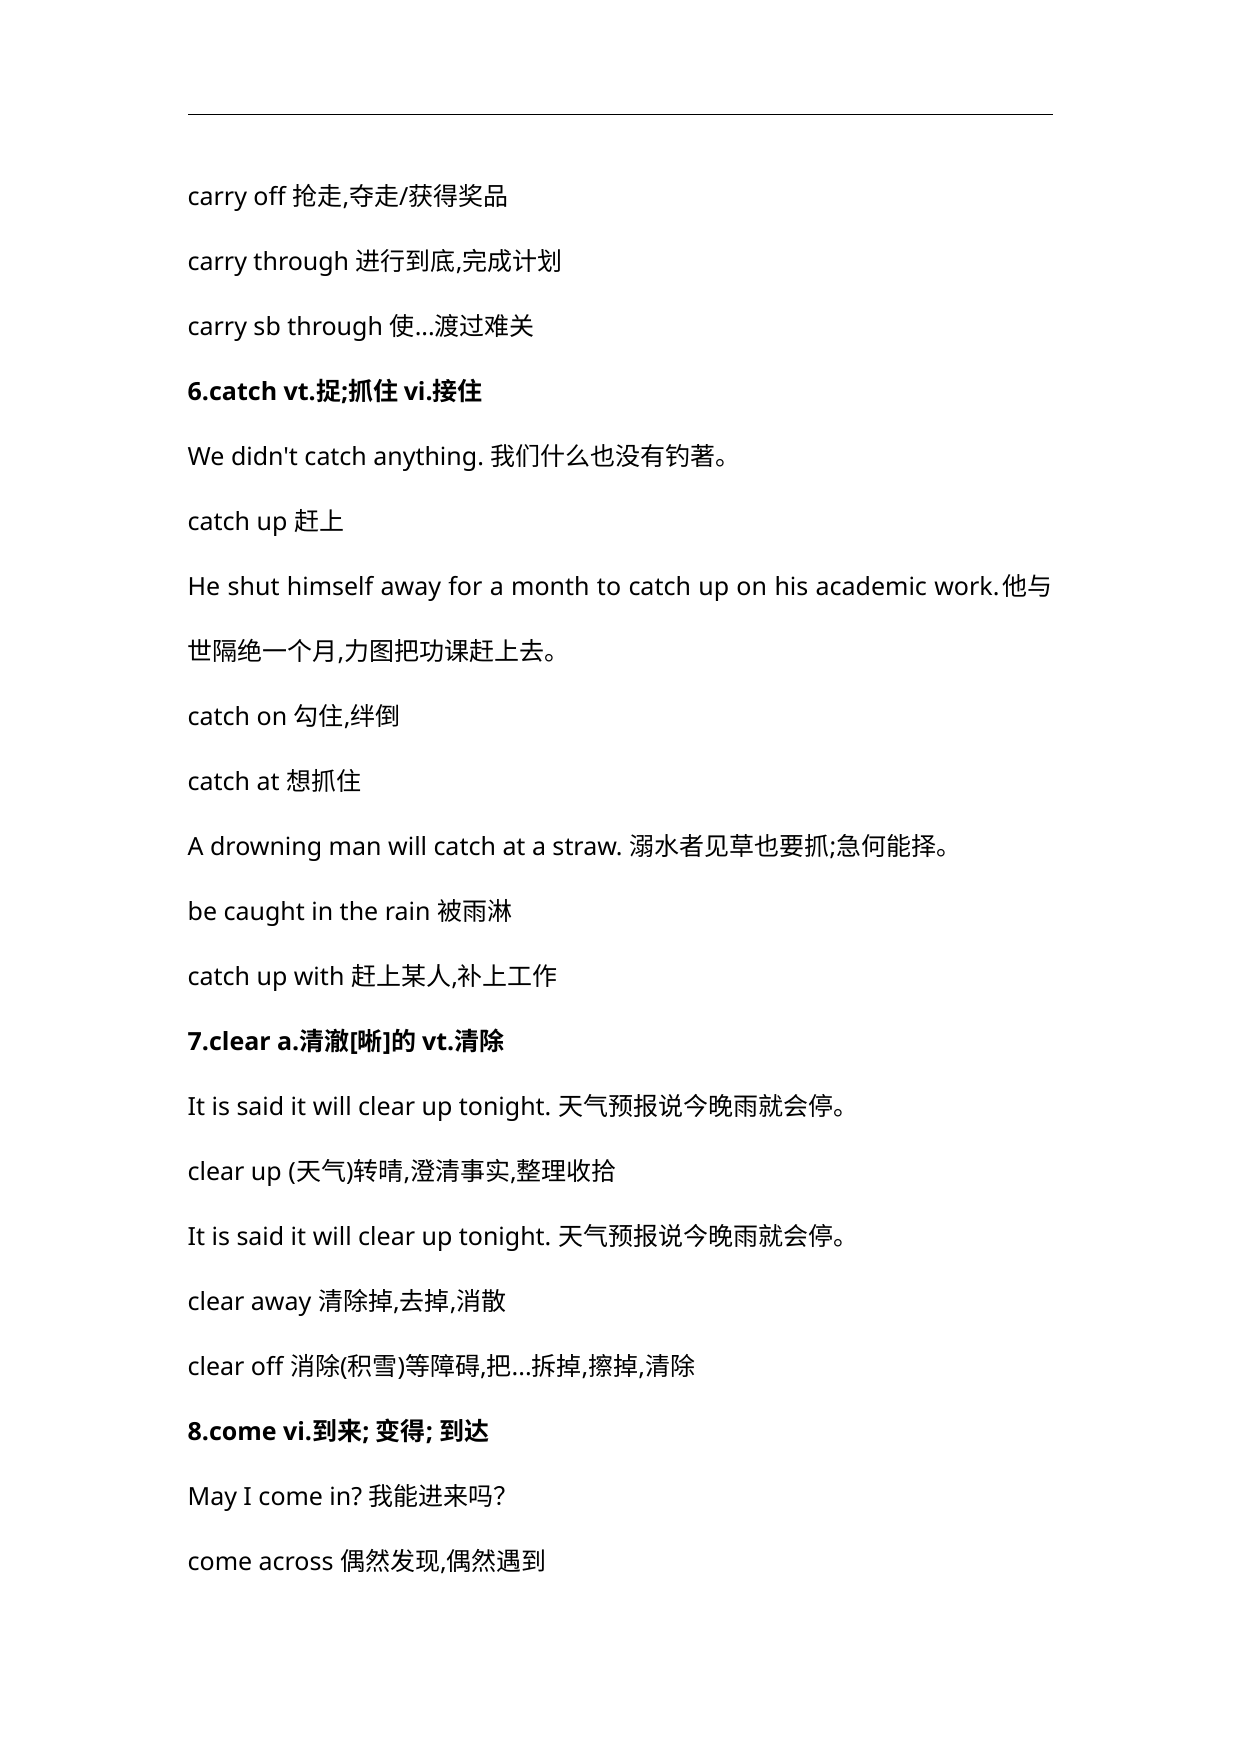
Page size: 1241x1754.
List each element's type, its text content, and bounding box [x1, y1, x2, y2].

text 8.come vi.到来; 变得; 到达 [187, 1397, 1053, 1462]
text carry off 抢走,夺走/获得奖品 [187, 162, 1053, 227]
text catch up 赶上 [187, 487, 1053, 552]
text clear away 清除掉,去掉,消散 [187, 1267, 1053, 1332]
text be caught in the rain 被雨淋 [187, 877, 1053, 942]
text clear off 消除(积雪)等障碍,把...拆掉,擦掉,清除 [187, 1332, 1053, 1397]
text clear up (天气)转晴,澄清事实,整理收拾 [187, 1137, 1053, 1202]
text 6.catch vt.捉;抓住 vi.接住 [187, 357, 1053, 422]
text A drowning man will catch at a straw. 溺水者见草也要抓;急何能择。 [187, 812, 1053, 877]
text come across 偶然发现,偶然遇到 [187, 1527, 1053, 1592]
text catch up with 赶上某人,补上工作 [187, 942, 1053, 1007]
text He shut himself away for a month to catch up on his academic work.他与世隔绝一个月,力图把功课赶上去。 [187, 552, 1053, 682]
text catch at 想抓住 [187, 747, 1053, 812]
text It is said it will clear up tonight. 天气预报说今晚雨就会停。 [187, 1202, 1053, 1267]
text catch on 勾住,绊倒 [187, 682, 1053, 747]
text May I come in? 我能进来吗？ [187, 1462, 1053, 1527]
text It is said it will clear up tonight. 天气预报说今晚雨就会停。 [187, 1072, 1053, 1137]
text carry sb through 使...渡过难关 [187, 292, 1053, 357]
text We didn't catch anything. 我们什么也没有钓著。 [187, 422, 1053, 487]
text 7.clear a.清澈[晰]的 vt.清除 [187, 1007, 1053, 1072]
text carry through 进行到底,完成计划 [187, 227, 1053, 292]
